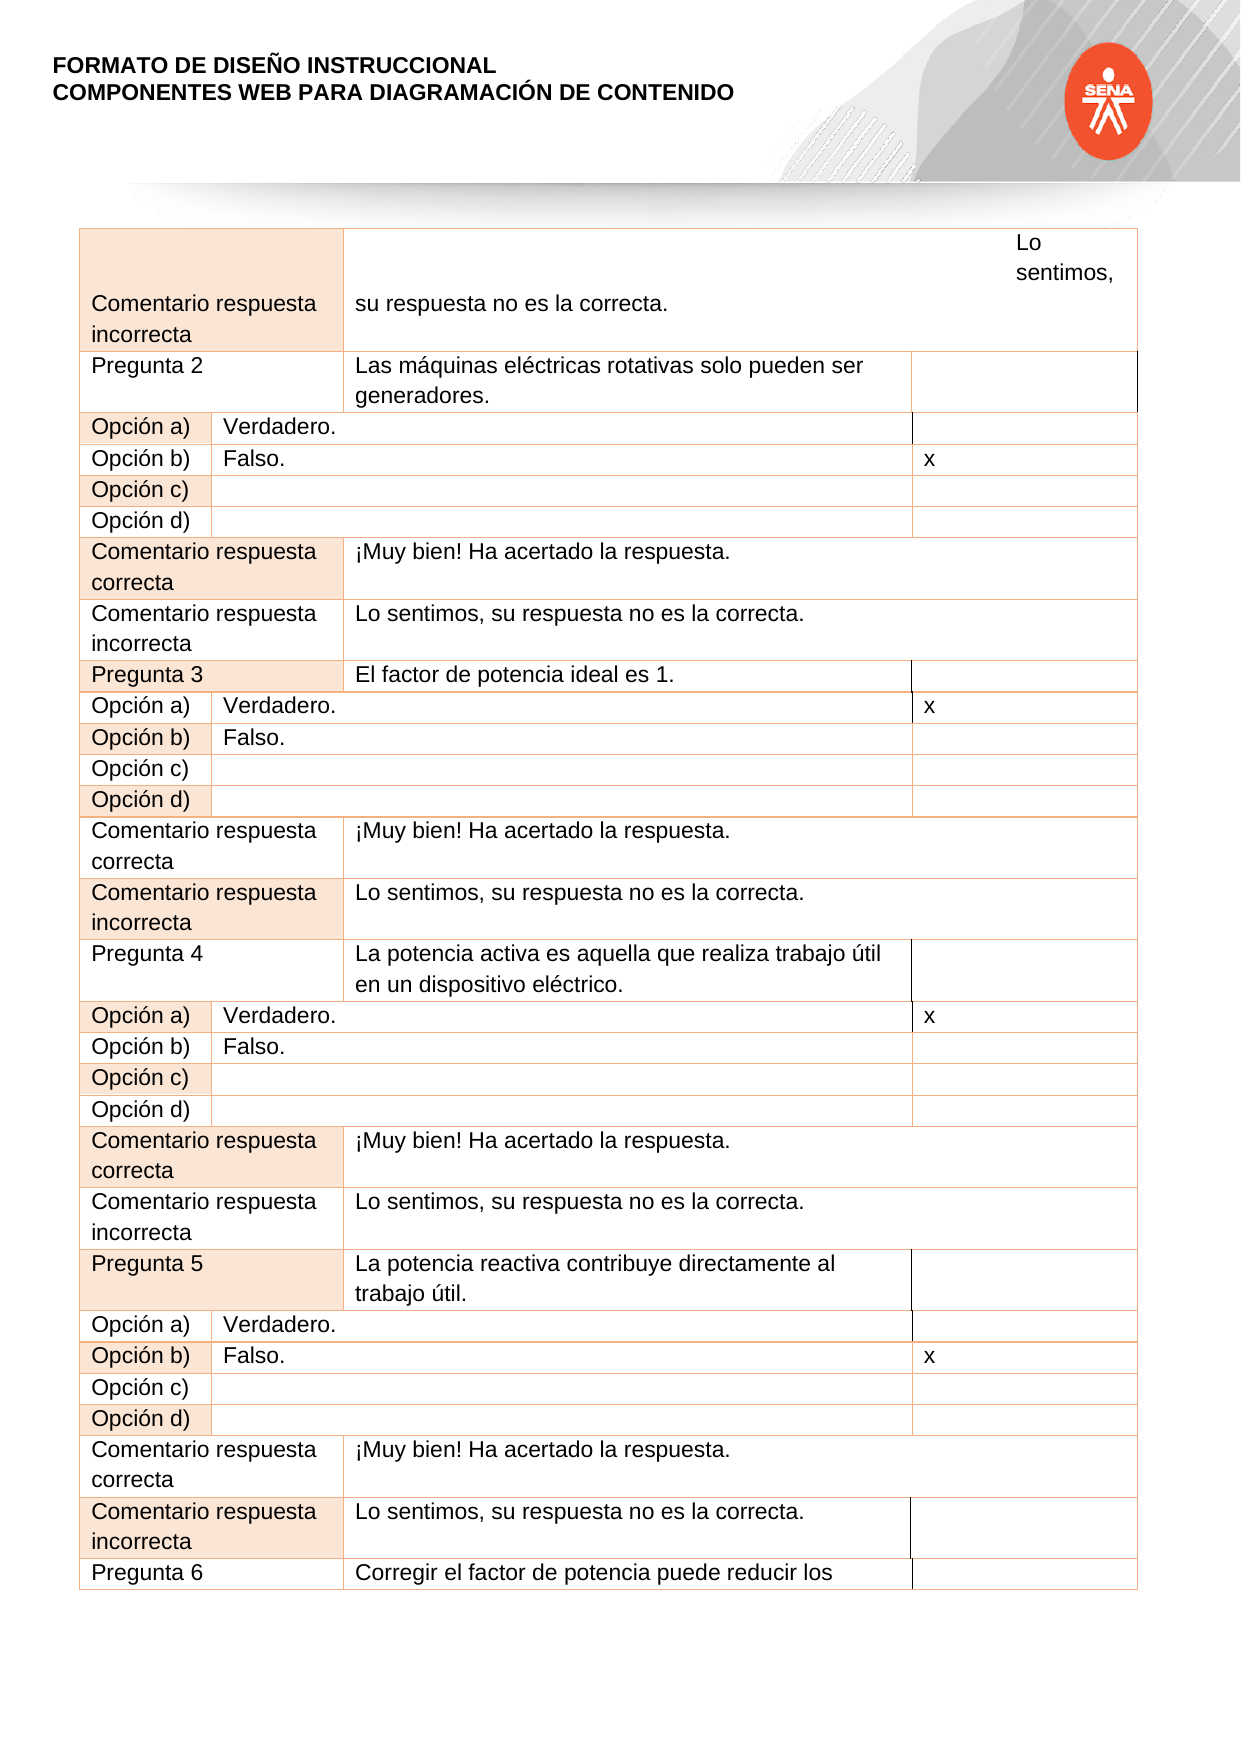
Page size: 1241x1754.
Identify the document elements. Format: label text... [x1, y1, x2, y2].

table_cell [212, 1405, 912, 1435]
table_cell [913, 755, 1137, 785]
table_cell Opción a) [80, 693, 211, 723]
table_cell [913, 1311, 1137, 1341]
table_cell ¡Muy bien! Ha acertado la respuesta. [344, 538, 1137, 599]
table_cell [913, 507, 1137, 537]
table_cell Pregunta 4 [80, 940, 343, 1001]
table_cell [912, 352, 1137, 412]
table_cell [913, 1064, 1137, 1094]
table_cell [212, 1374, 912, 1404]
table_cell [913, 724, 1137, 754]
table_cell Opción b) [80, 445, 211, 475]
table_cell [911, 1498, 1137, 1558]
table_cell [212, 507, 912, 537]
table_cell Comentario respuesta correcta [80, 1436, 343, 1497]
table_cell Verdadero. [212, 1311, 912, 1341]
table_cell [212, 1064, 912, 1094]
table_cell Opción c) [80, 1374, 211, 1404]
table_cell Comentario respuesta incorrecta [80, 879, 343, 939]
table_cell Falso. [212, 724, 912, 754]
table_cell [912, 940, 1137, 1001]
table_cell Falso. [212, 1343, 912, 1373]
table_cell Comentario respuesta correcta [80, 1127, 343, 1187]
table_cell Opción b) [80, 1033, 211, 1063]
table_cell Opción d) [80, 507, 211, 537]
table_cell Corregir el factor de potencia puede reducir los costos por facturación eléctrica. [344, 1559, 912, 1589]
table_cell [913, 1096, 1137, 1126]
table_cell [913, 786, 1137, 816]
picture [0, 0, 1241, 229]
table_cell Opción b) [80, 1343, 211, 1373]
table_cell Verdadero. [212, 413, 912, 443]
table_cell [913, 1405, 1137, 1435]
table_cell ¡Muy bien! Ha acertado la respuesta. [344, 818, 1137, 878]
table_cell ¡Muy bien! Ha acertado la respuesta. [344, 1436, 1137, 1497]
table_cell [912, 1250, 1137, 1310]
table_cell La potencia activa es aquella que realiza trabajo útil en un dispositivo eléctrico. [344, 940, 911, 1001]
table_cell La potencia reactiva contribuye directamente al trabajo útil. [344, 1250, 911, 1310]
table_cell x [913, 1002, 1137, 1032]
table_cell Opción c) [80, 476, 211, 506]
table_cell Comentario respuesta correcta [80, 818, 343, 878]
table_cell El factor de potencia ideal es 1. [344, 661, 911, 691]
table_cell Opción d) [80, 1096, 211, 1126]
table_cell Lo sentimos, su respuesta no es la correcta. [344, 1498, 910, 1558]
table_cell Opción a) [80, 413, 211, 443]
table_cell [212, 1096, 912, 1126]
table_cell [913, 1374, 1137, 1404]
table_cell Opción c) [80, 1064, 211, 1094]
table_cell Opción b) [80, 724, 211, 754]
table_cell Comentario respuesta incorrecta [80, 229, 343, 351]
table_cell x [913, 693, 1137, 723]
table_cell x [913, 1343, 1137, 1373]
table_cell Comentario respuesta correcta [80, 538, 343, 599]
table_cell ¡Muy bien! Ha acertado la respuesta. [344, 1127, 1137, 1187]
table_cell Comentario respuesta incorrecta [80, 600, 343, 660]
table_cell [913, 1033, 1137, 1063]
table_cell Opción a) [80, 1311, 211, 1341]
table_cell [913, 476, 1137, 506]
table_cell Lo sentimos, su respuesta no es la correcta. [344, 600, 1137, 660]
table_cell Lo sentimos, su respuesta no es la correcta. [344, 879, 1137, 939]
table_cell Comentario respuesta incorrecta [80, 1188, 343, 1249]
table_cell Opción a) [80, 1002, 211, 1032]
table_cell Lo sentimos, su respuesta no es la correcta. [344, 1188, 1137, 1249]
table_cell Pregunta 3 [80, 661, 343, 691]
table_cell Falso. [212, 1033, 912, 1063]
table_cell [912, 661, 1137, 691]
table_cell Lo sentimos, su respuesta no es la correcta. [344, 229, 1137, 351]
table_cell Pregunta 6 [80, 1559, 343, 1589]
table_cell Opción d) [80, 786, 211, 816]
table_cell [913, 1559, 1137, 1589]
table_cell Comentario respuesta incorrecta [80, 1498, 343, 1558]
table_cell Opción c) [80, 755, 211, 785]
table_cell Verdadero. [212, 693, 912, 723]
table_cell [913, 413, 1137, 443]
table_cell Verdadero. [212, 1002, 912, 1032]
table_cell Opción d) [80, 1405, 211, 1435]
table_cell Falso. [212, 445, 912, 475]
table_cell [212, 476, 912, 506]
table_cell [212, 755, 912, 785]
table_cell Pregunta 5 [80, 1250, 343, 1310]
table_cell x [913, 445, 1137, 475]
table_cell [212, 786, 912, 816]
table_cell Pregunta 2 [80, 352, 343, 412]
table_cell Las máquinas eléctricas rotativas solo pueden ser generadores. [344, 352, 911, 412]
